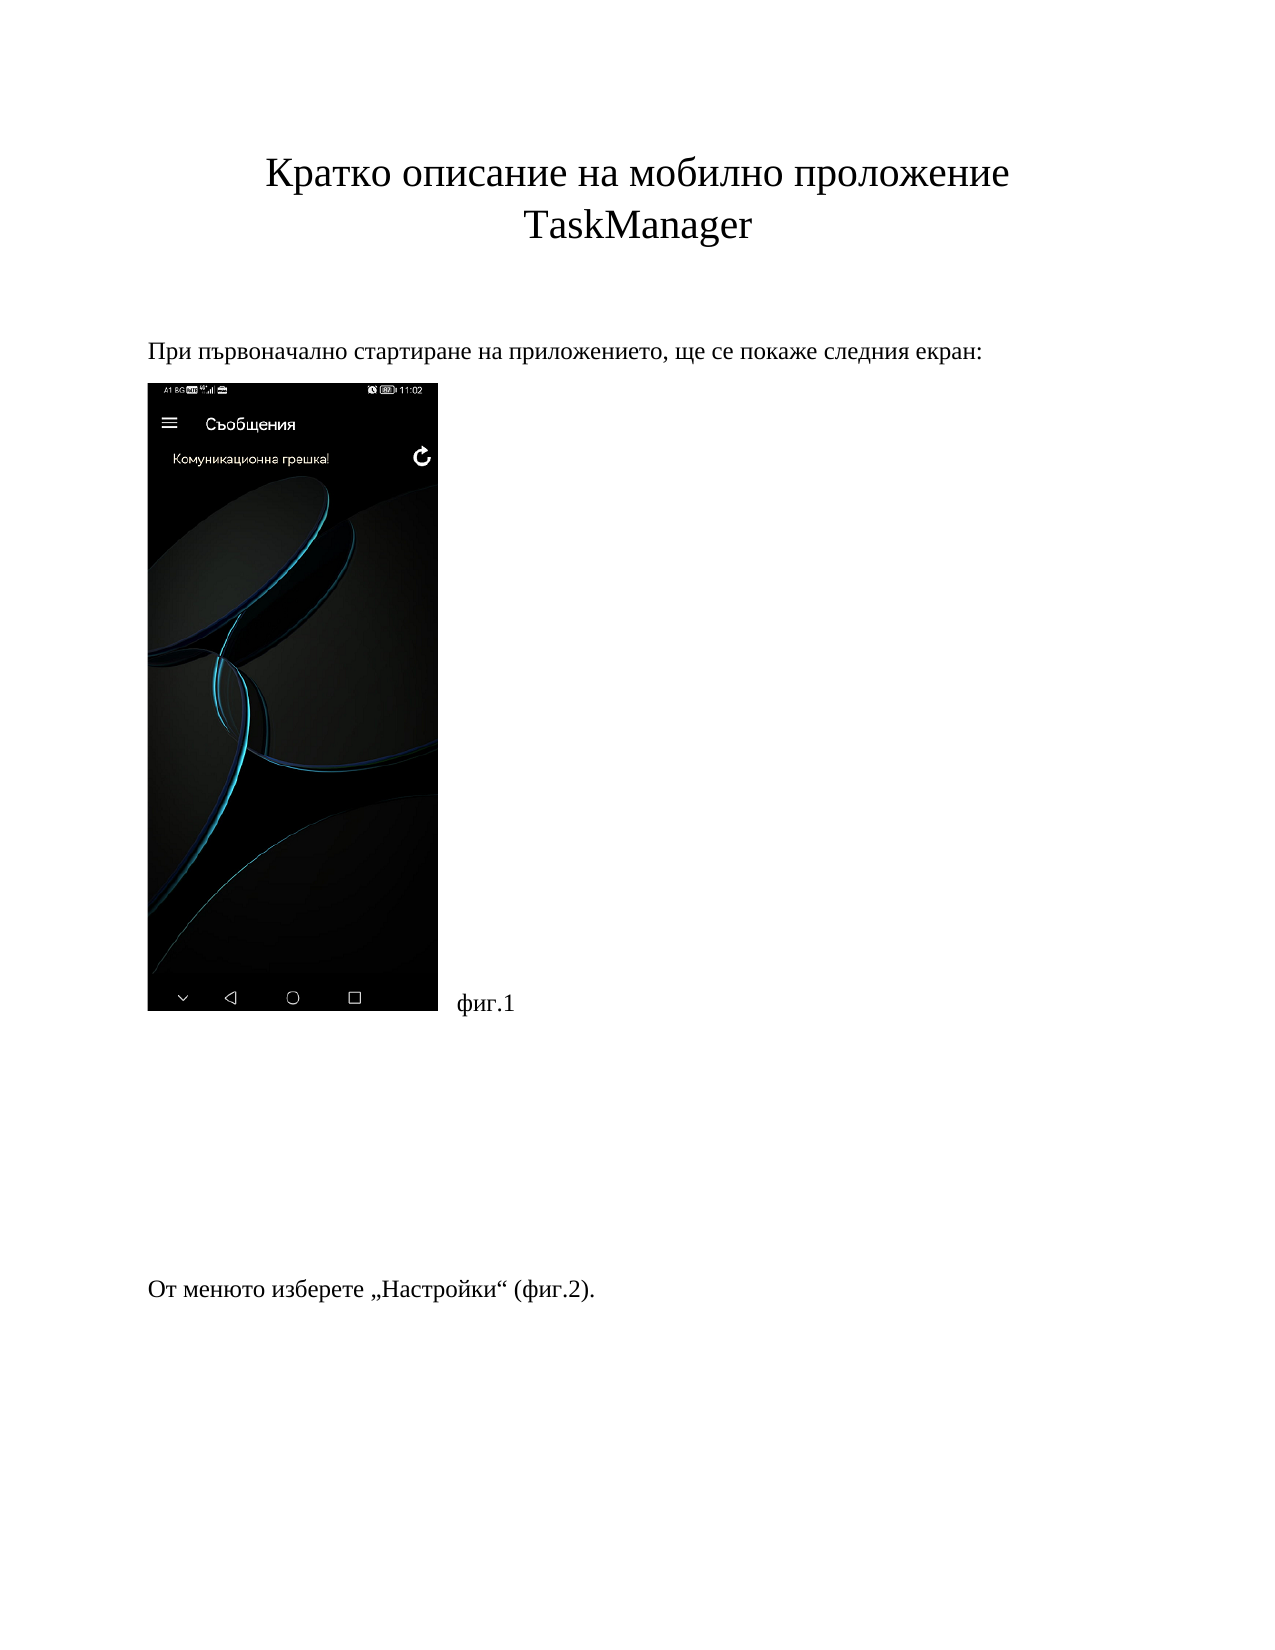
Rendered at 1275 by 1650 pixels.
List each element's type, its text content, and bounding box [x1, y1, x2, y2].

text Кратко описание на мобилно проложение TaskManager [148, 148, 1127, 247]
picture [147, 383, 438, 1011]
text От менюто изберете „Настройки“ (фиг.2). [148, 1274, 1127, 1303]
text При първоначално стартиране на приложението, ще се покаже следния екран: [148, 336, 1127, 365]
